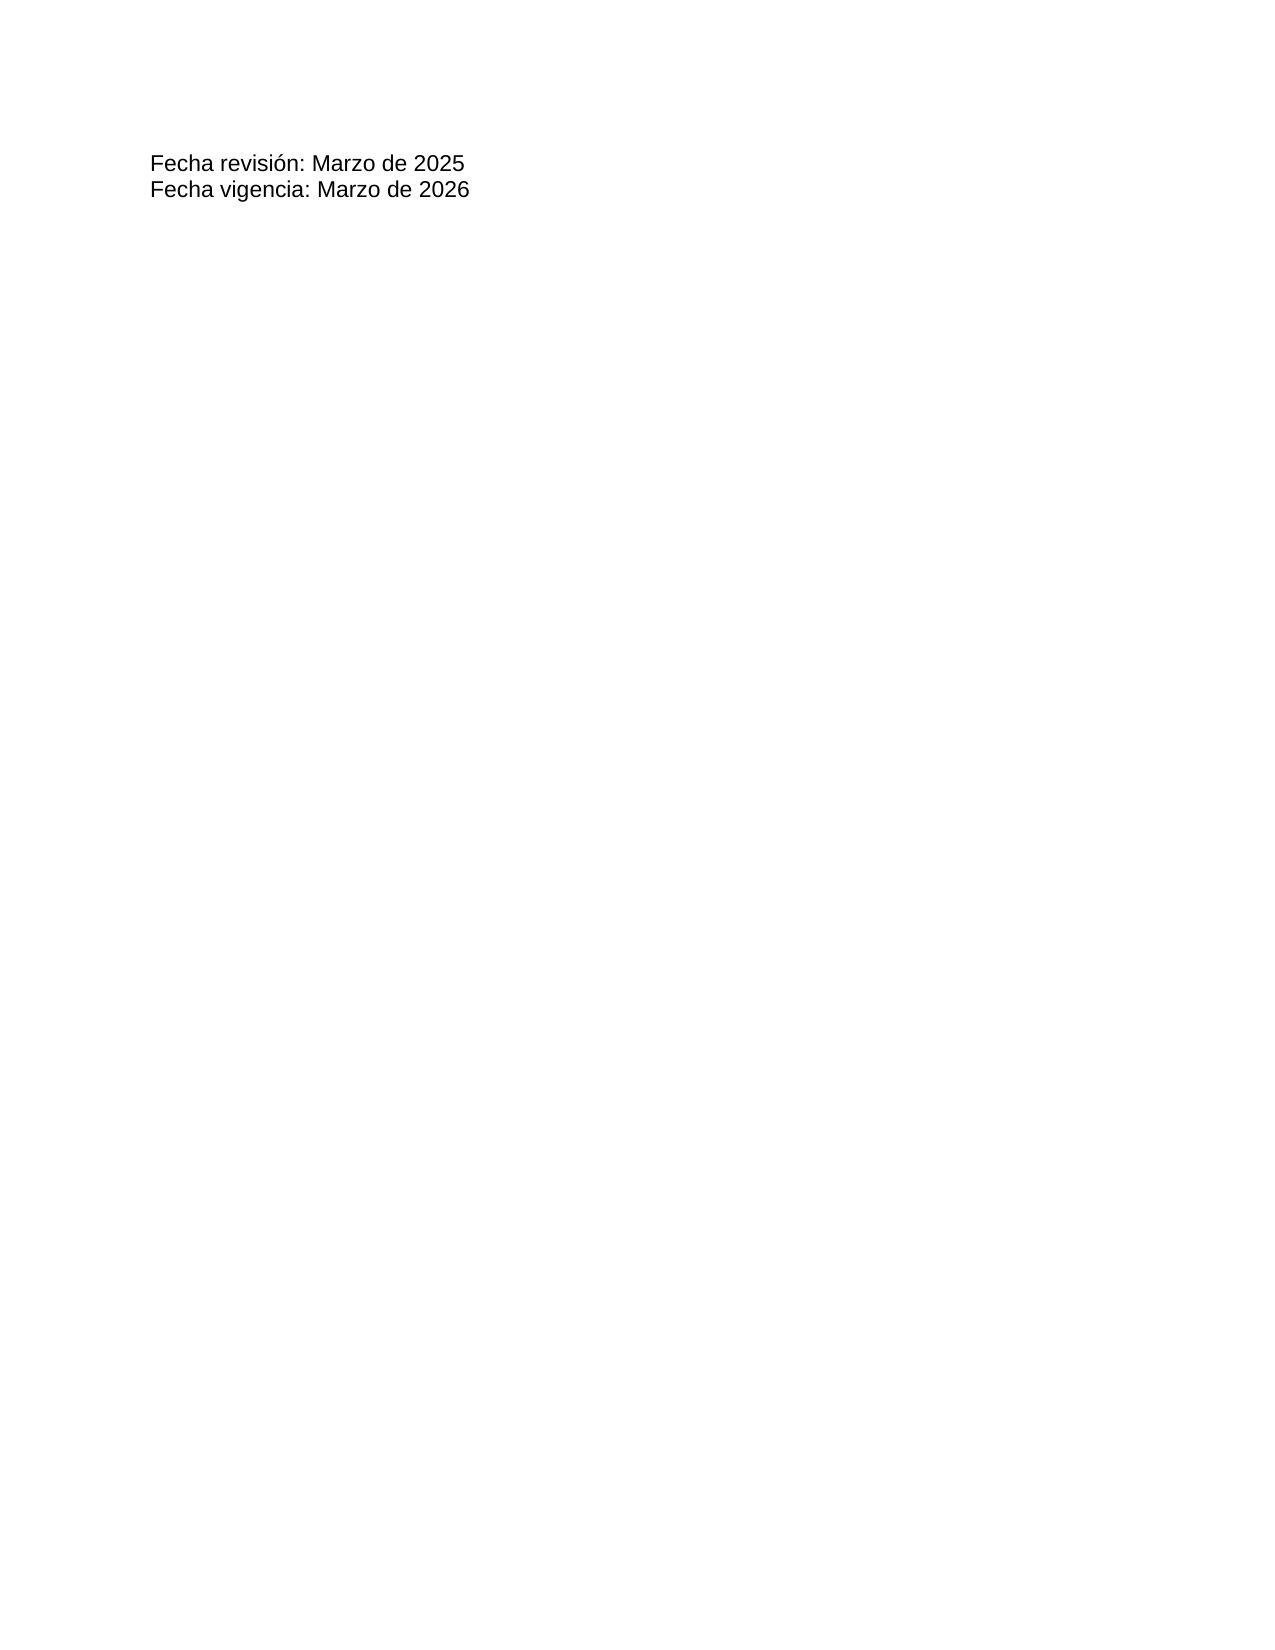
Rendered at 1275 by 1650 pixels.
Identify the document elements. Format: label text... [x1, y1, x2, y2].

text Fecha revisión: Marzo de 2025 [150, 150, 1125, 176]
text Fecha vigencia: Marzo de 2026 [150, 176, 1125, 203]
